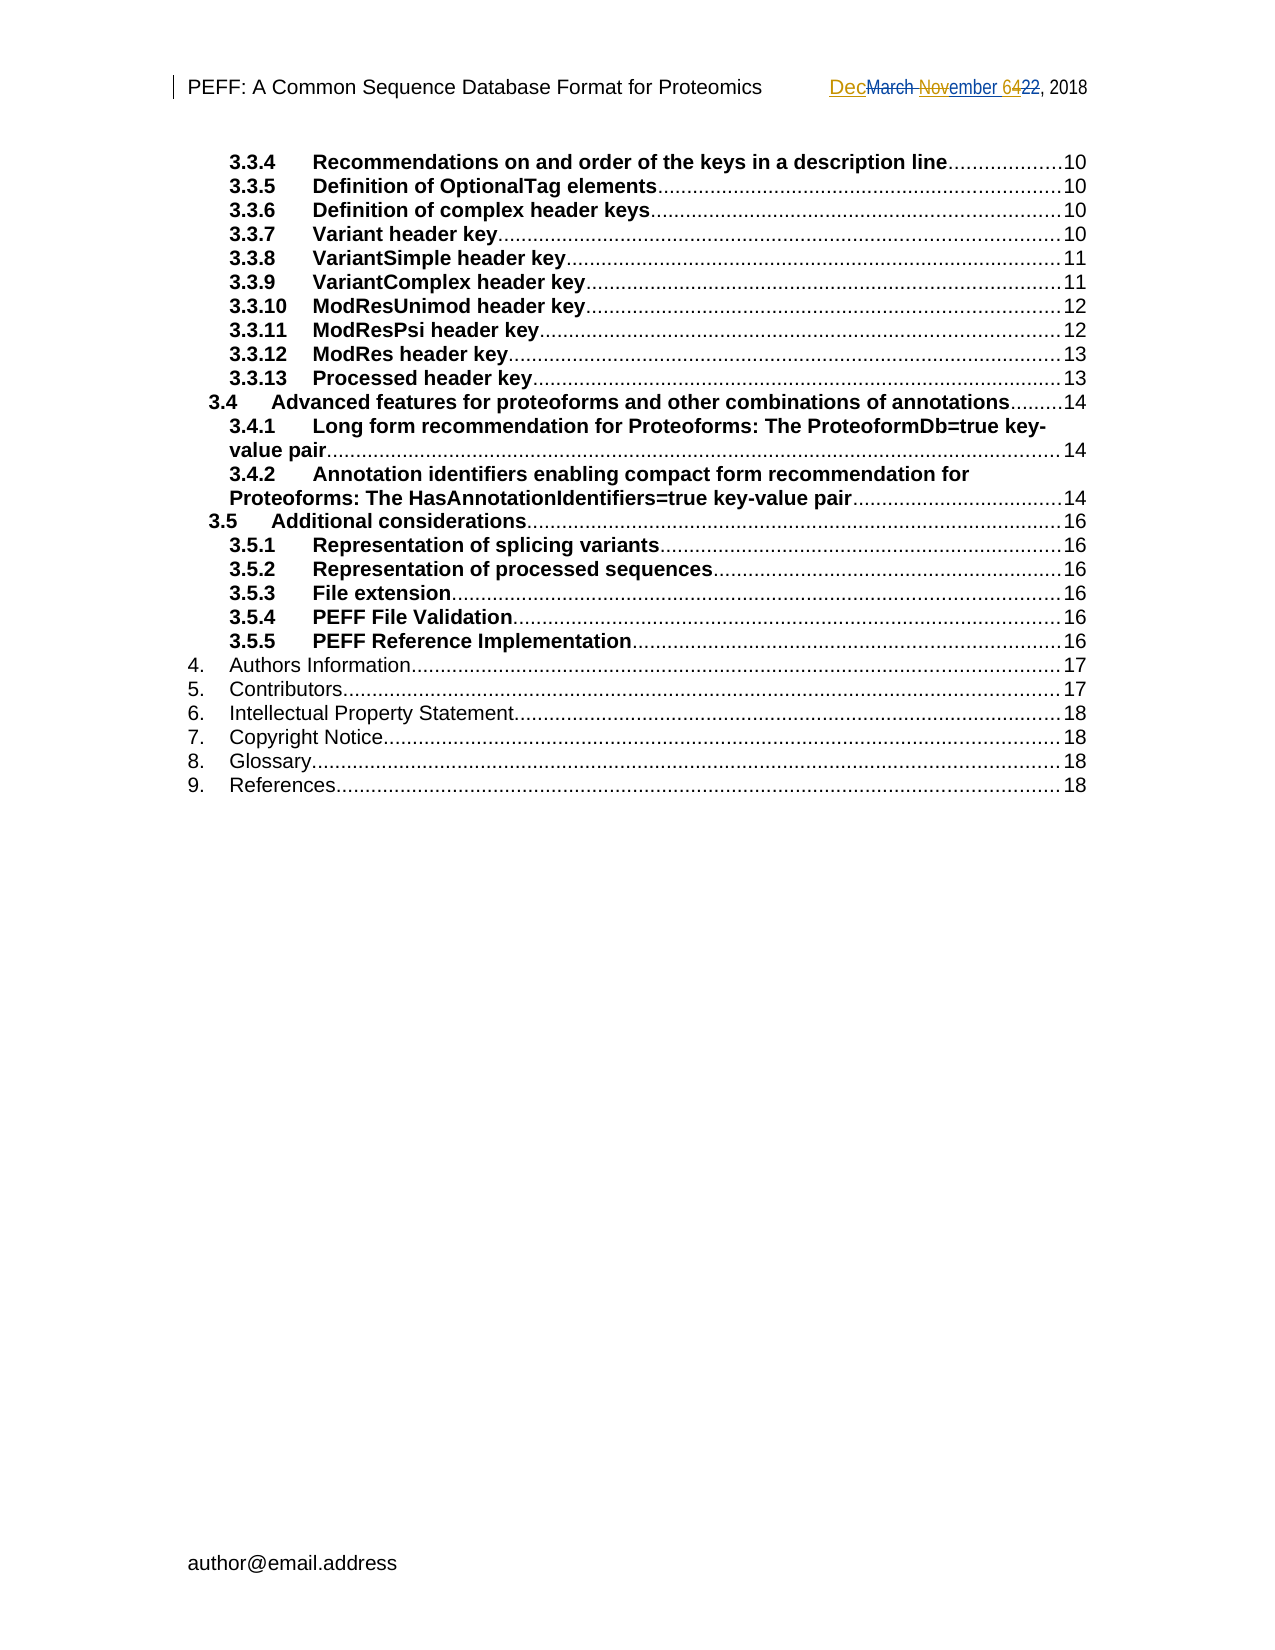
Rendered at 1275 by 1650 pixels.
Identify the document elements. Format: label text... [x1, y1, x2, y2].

text 4. Authors Information 17 [187, 653, 1087, 677]
text 3.5.5 PEFF Reference Implementation 16 [229, 629, 1087, 653]
text 3.3.12 ModRes header key 13 [229, 342, 1087, 366]
text 5. Contributors 17 [187, 677, 1087, 701]
text 3.5.1 Representation of splicing variants 16 [229, 533, 1087, 557]
text 3.3.11 ModResPsi header key 12 [229, 318, 1087, 342]
text 6. Intellectual Property Statement 18 [187, 701, 1087, 725]
text 3.3.8 VariantSimple header key 11 [229, 246, 1087, 270]
text 8. Glossary 18 [187, 749, 1087, 773]
text 3.5 Additional considerations 16 [208, 509, 1087, 533]
text 3.3.7 Variant header key 10 [229, 222, 1087, 246]
text 3.3.9 VariantComplex header key 11 [229, 270, 1087, 294]
text 3.4.2 Annotation identifiers enabling compact form recommendation for Proteoforms: The HasAnnotationIdentifiers=true key-value pair 14 [229, 461, 1087, 509]
text 3.5.4 PEFF File Validation 16 [229, 605, 1087, 629]
text 3.3.13 Processed header key 13 [229, 366, 1087, 389]
text 3.3.4 Recommendations on and order of the keys in a description line 10 [229, 150, 1087, 174]
text 3.4 Advanced features for proteoforms and other combinations of annotations 14 [208, 389, 1087, 413]
text 3.5.2 Representation of processed sequences 16 [229, 557, 1087, 581]
text 3.5.3 File extension 16 [229, 581, 1087, 605]
text 9. References 18 [187, 773, 1087, 797]
text 7. Copyright Notice 18 [187, 725, 1087, 749]
text 3.3.6 Definition of complex header keys 10 [229, 198, 1087, 222]
text 3.4.1 Long form recommendation for Proteoforms: The ProteoformDb=true key-value pair 14 [229, 413, 1087, 461]
text 3.3.5 Definition of OptionalTag elements 10 [229, 174, 1087, 198]
text 3.3.10 ModResUnimod header key 12 [229, 294, 1087, 318]
